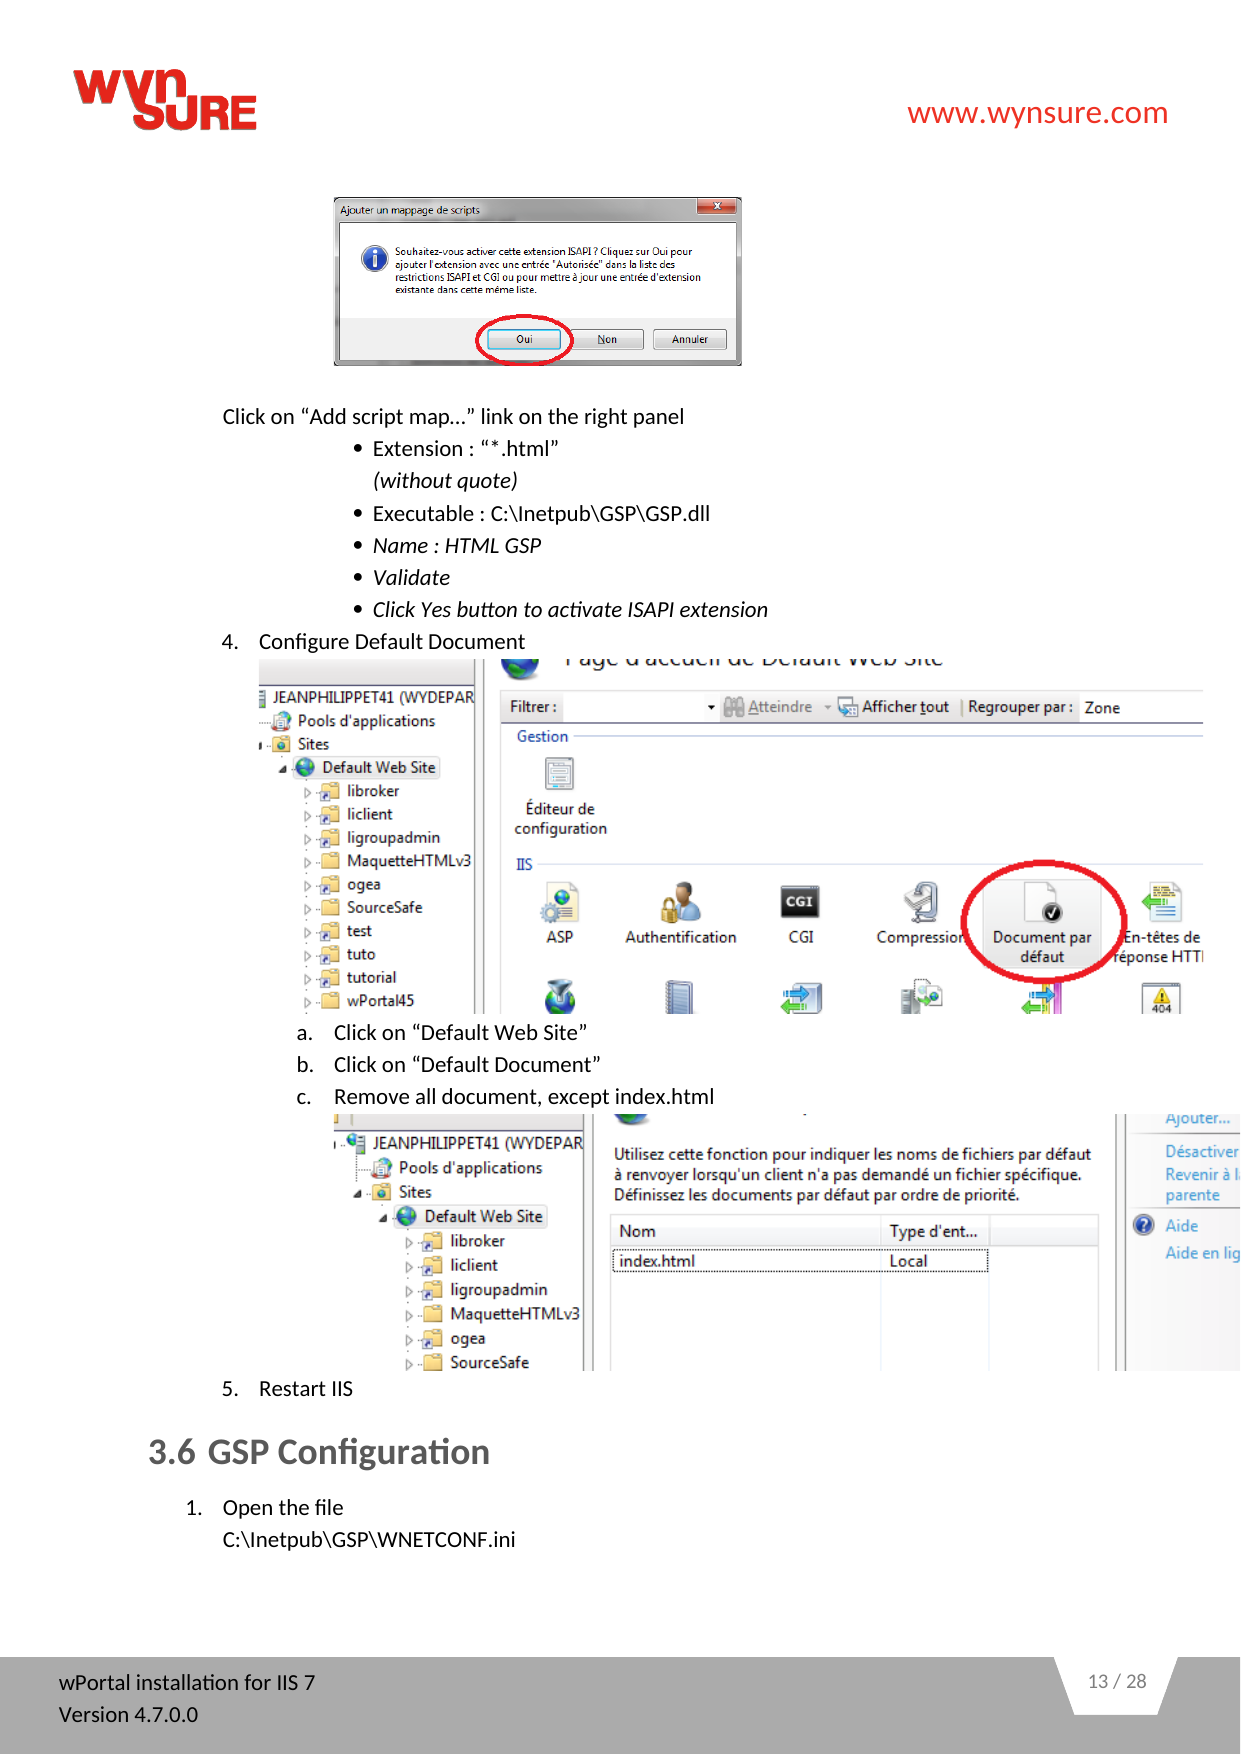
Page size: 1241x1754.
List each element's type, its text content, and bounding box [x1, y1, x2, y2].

text GSP Configuration [148, 1428, 1093, 1473]
list Click on “Add script map…” link on the right panel [223, 402, 1093, 430]
picture [0, 1657, 1241, 1754]
list Click Yes button to activate ISAPI extension [354, 595, 1093, 623]
list Open the file C:\Inetpub\GSP\WNETCONF.ini [185, 1493, 1093, 1553]
list Restart IIS [221, 1374, 1093, 1403]
list Click on “Default Web Site” [296, 1018, 1093, 1046]
picture [258, 659, 1204, 1014]
picture [62, 54, 266, 144]
list Extension : “*.html” (without quote) [354, 434, 1093, 494]
list Name : HTML GSP [354, 531, 1093, 559]
picture [333, 1114, 1241, 1371]
list Click on “Default Document” [296, 1050, 1093, 1078]
list Executable : C:\Inetpub\GSP\GSP.dll [354, 499, 1093, 527]
list Validate [354, 563, 1093, 591]
picture [333, 197, 742, 366]
